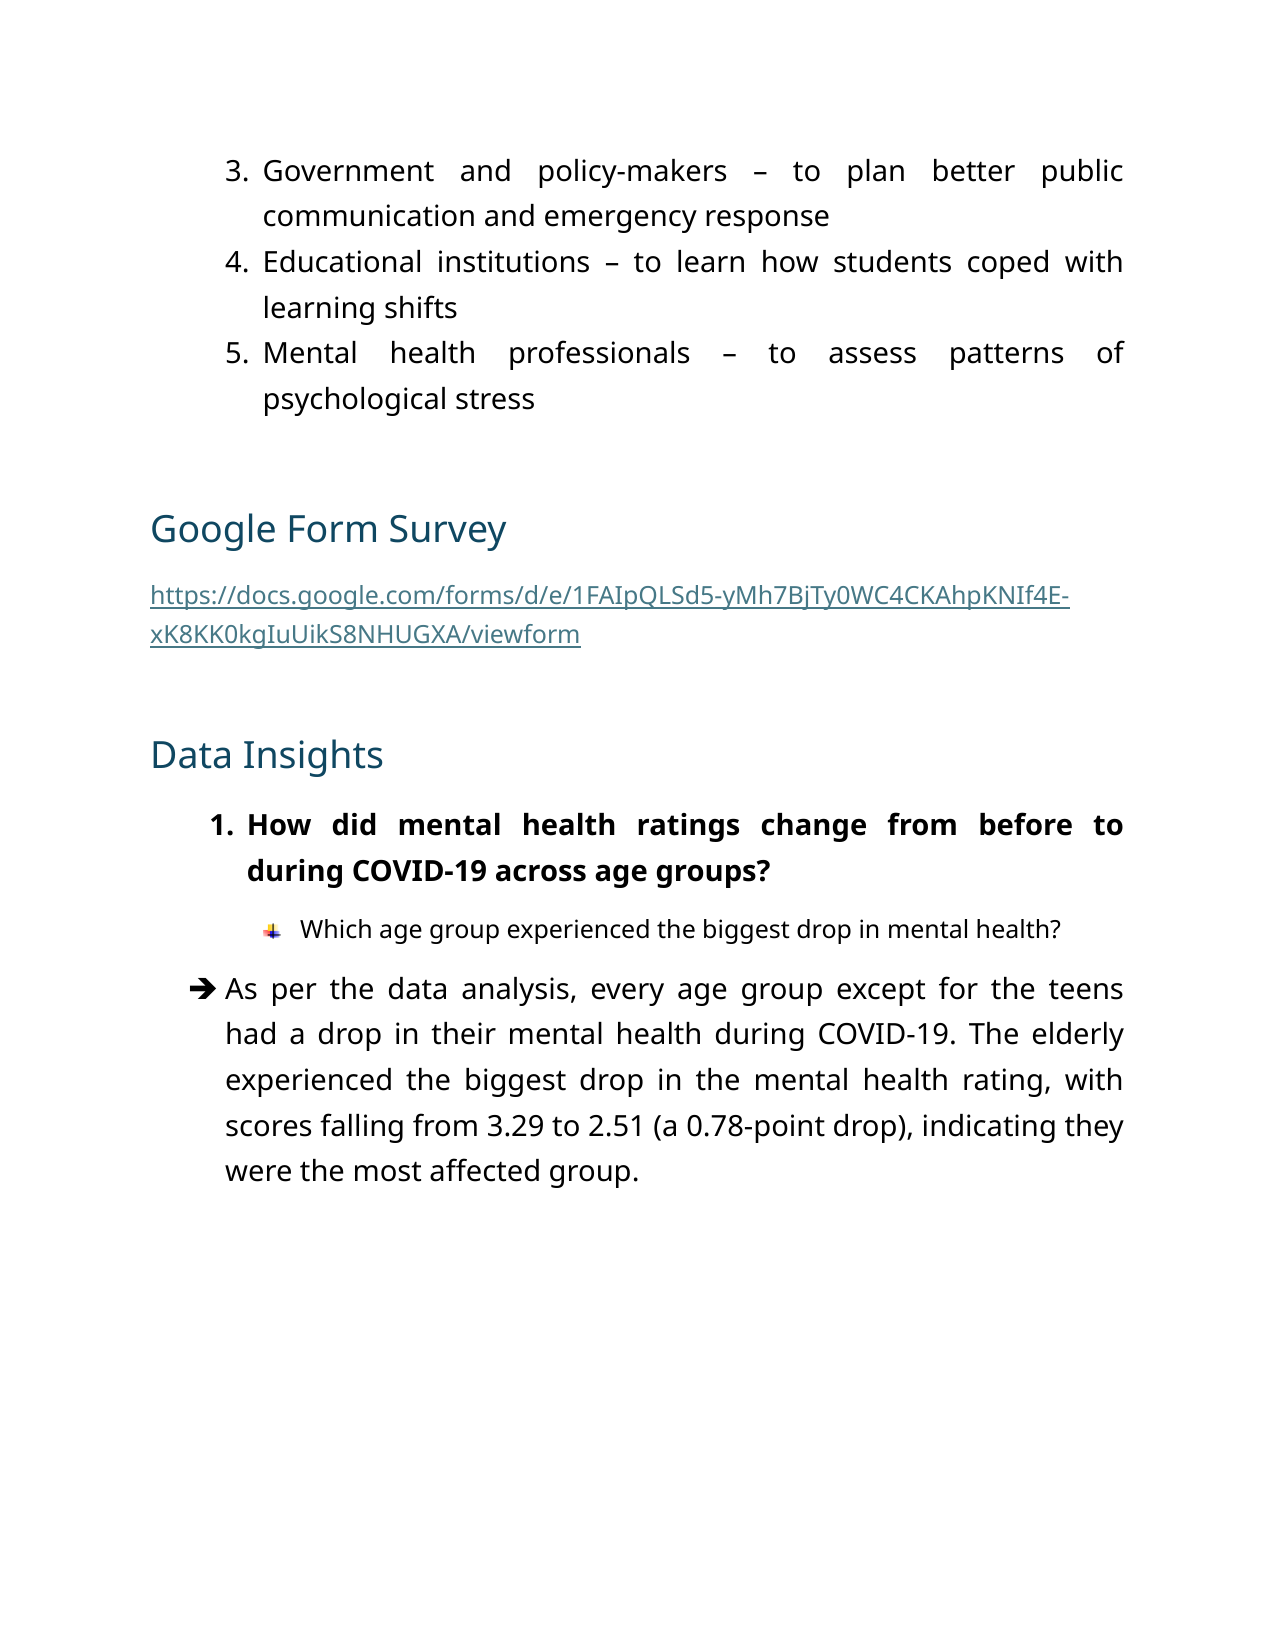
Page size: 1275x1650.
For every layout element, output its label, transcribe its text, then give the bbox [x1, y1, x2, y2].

list As per the data analysis, every age group except for the teens had a drop in their mental health during COVID-19. The elderly experienced the biggest drop in the mental health rating, with scores falling from 3.29 to 2.51 (a 0.78-point drop), indicating they were the most affected group. [187, 968, 1125, 1190]
list How did mental health ratings change from before to during COVID-19 across age groups? [209, 804, 1125, 889]
list Educational institutions – to learn how students coped with learning shifts [225, 241, 1125, 327]
picture [263, 922, 281, 939]
text Google Form Survey [150, 503, 1125, 554]
text Data Insights [150, 729, 1125, 780]
text https://docs.google.com/forms/d/e/1FAIpQLSd5-yMh7BjTy0WC4CKAhpKNIf4E-xK8KK0kgIuUikS8NHUGXA/viewform [150, 578, 1125, 651]
list Government and policy-makers – to plan better public communication and emergency response [225, 150, 1125, 235]
list Which age group experienced the biggest drop in mental health? [262, 912, 1125, 946]
list Mental health professionals – to assess patterns of psychological stress [225, 332, 1125, 418]
